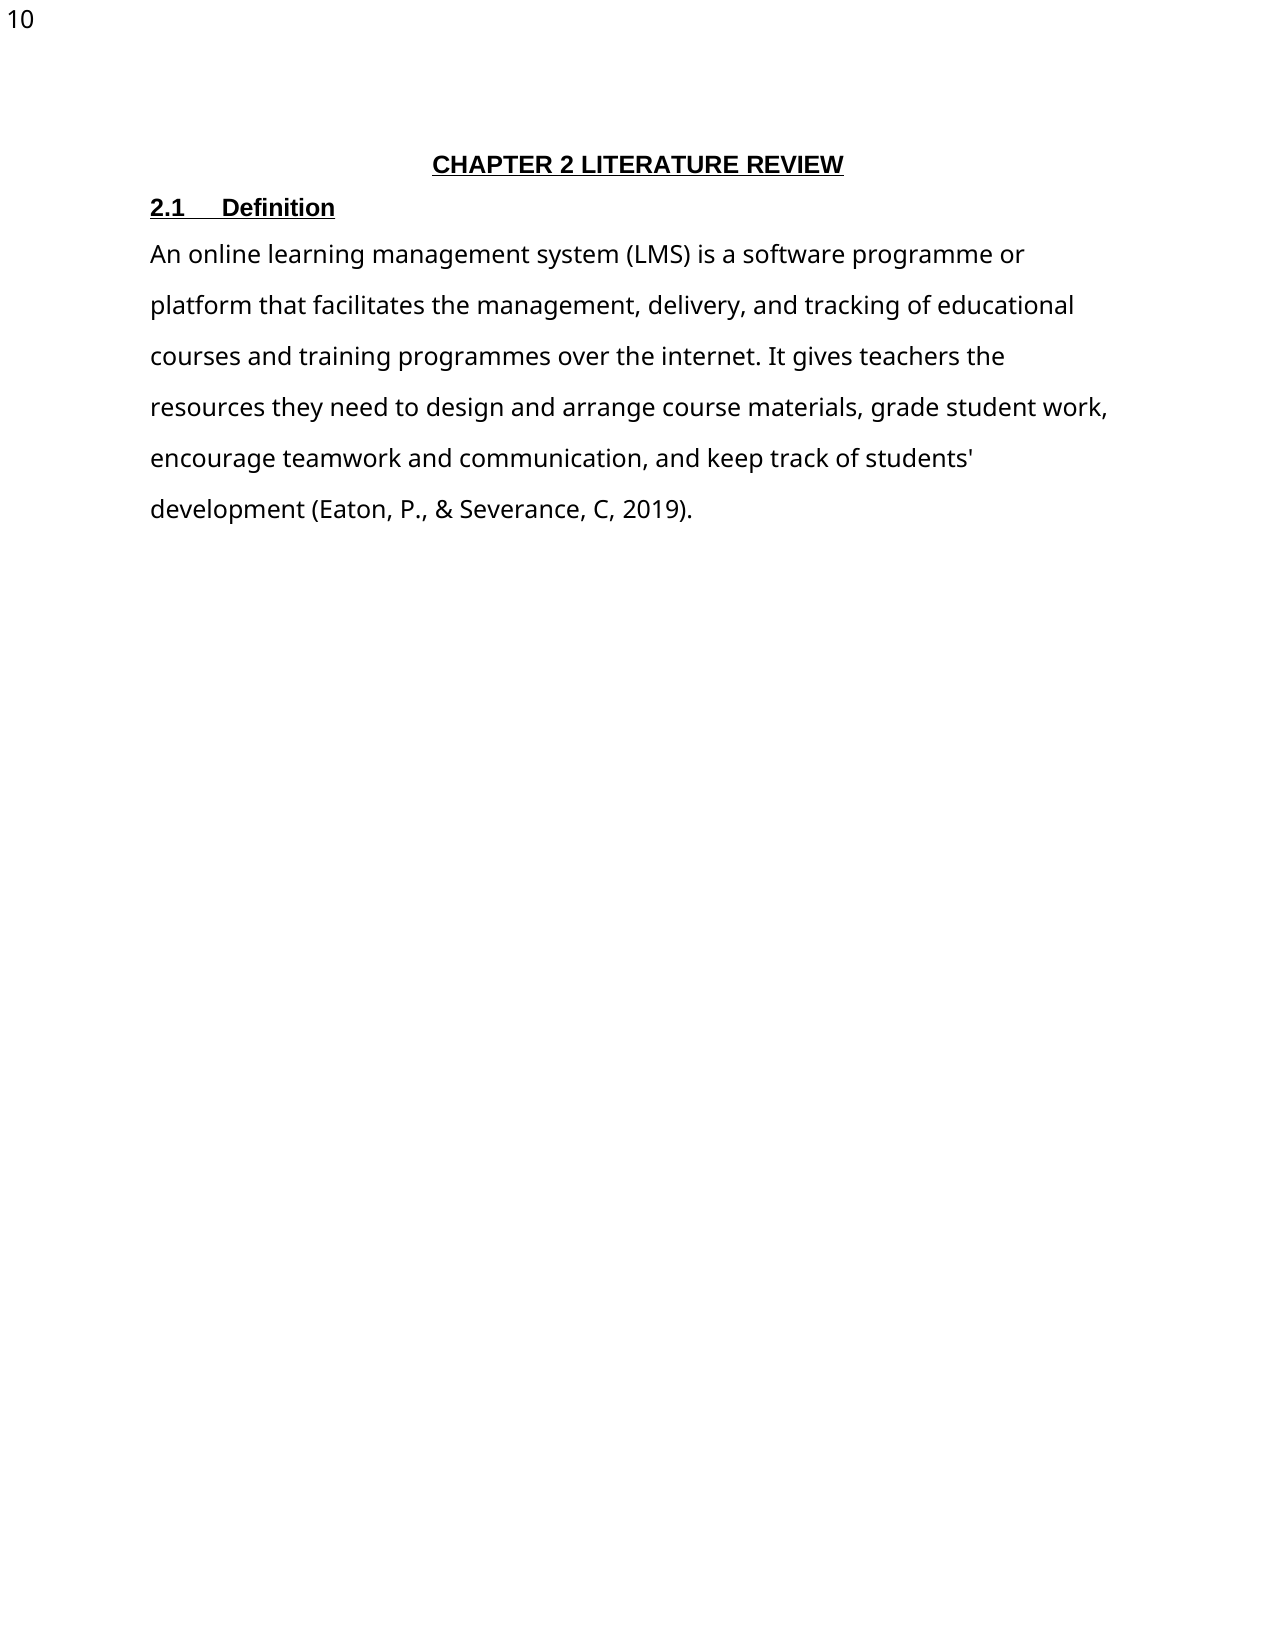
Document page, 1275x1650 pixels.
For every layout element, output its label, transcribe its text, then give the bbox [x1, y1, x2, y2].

subtitle CHAPTER 2 LITERATURE REVIEW [184, 150, 1091, 179]
subtitle Definition [150, 193, 1152, 222]
text An online learning management system (LMS) is a software programme or platform that facilitates the management, delivery, and tracking of educational courses and training programmes over the internet. It gives teachers the resources they need to design and arrange course materials, grade student work, encourage teamwork and communication, and keep track of students' development (Eaton, P., & Severance, C, 2019). [150, 236, 1122, 526]
